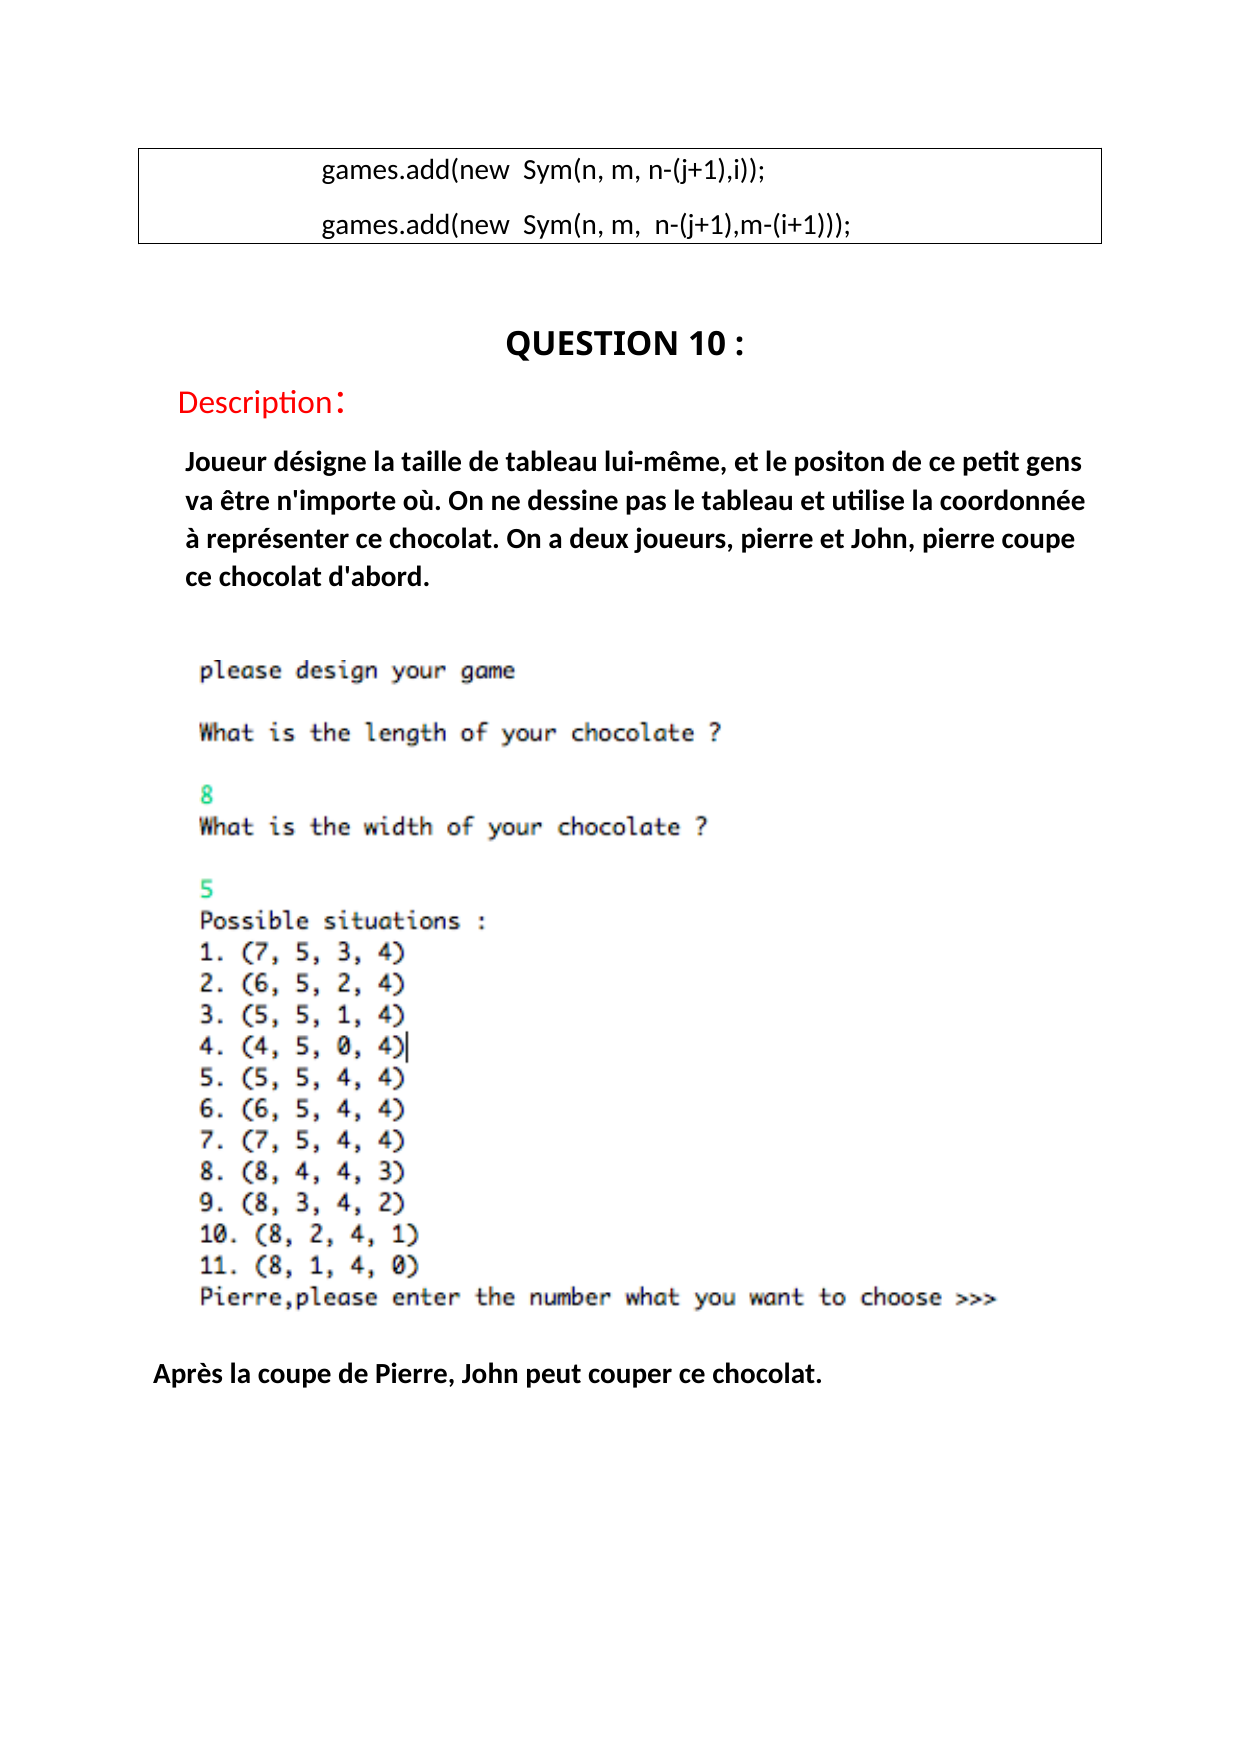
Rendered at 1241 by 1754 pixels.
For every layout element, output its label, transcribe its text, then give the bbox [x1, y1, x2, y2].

picture [198, 660, 1042, 1337]
list Joueur désigne la taille de tableau lui-même, et le positon de ce petit gens va être n'importe où. On ne dessine pas le tableau et utilise la coordonnée à représenter ce chocolat. On a deux joueurs, pierre et John, pierre coupe ce chocolat d'abord. [185, 443, 1093, 594]
title QUESTION 10 : [148, 319, 1093, 365]
text Description： [148, 374, 1093, 423]
text games.add(new Sym(n, m, n-(j+1),m-(i+1))); [139, 203, 1101, 243]
text games.add(new Sym(n, m, n-(j+1),i)); [139, 149, 1101, 186]
text Après la coupe de Pierre, John peut couper ce chocolat. [148, 1355, 1093, 1391]
